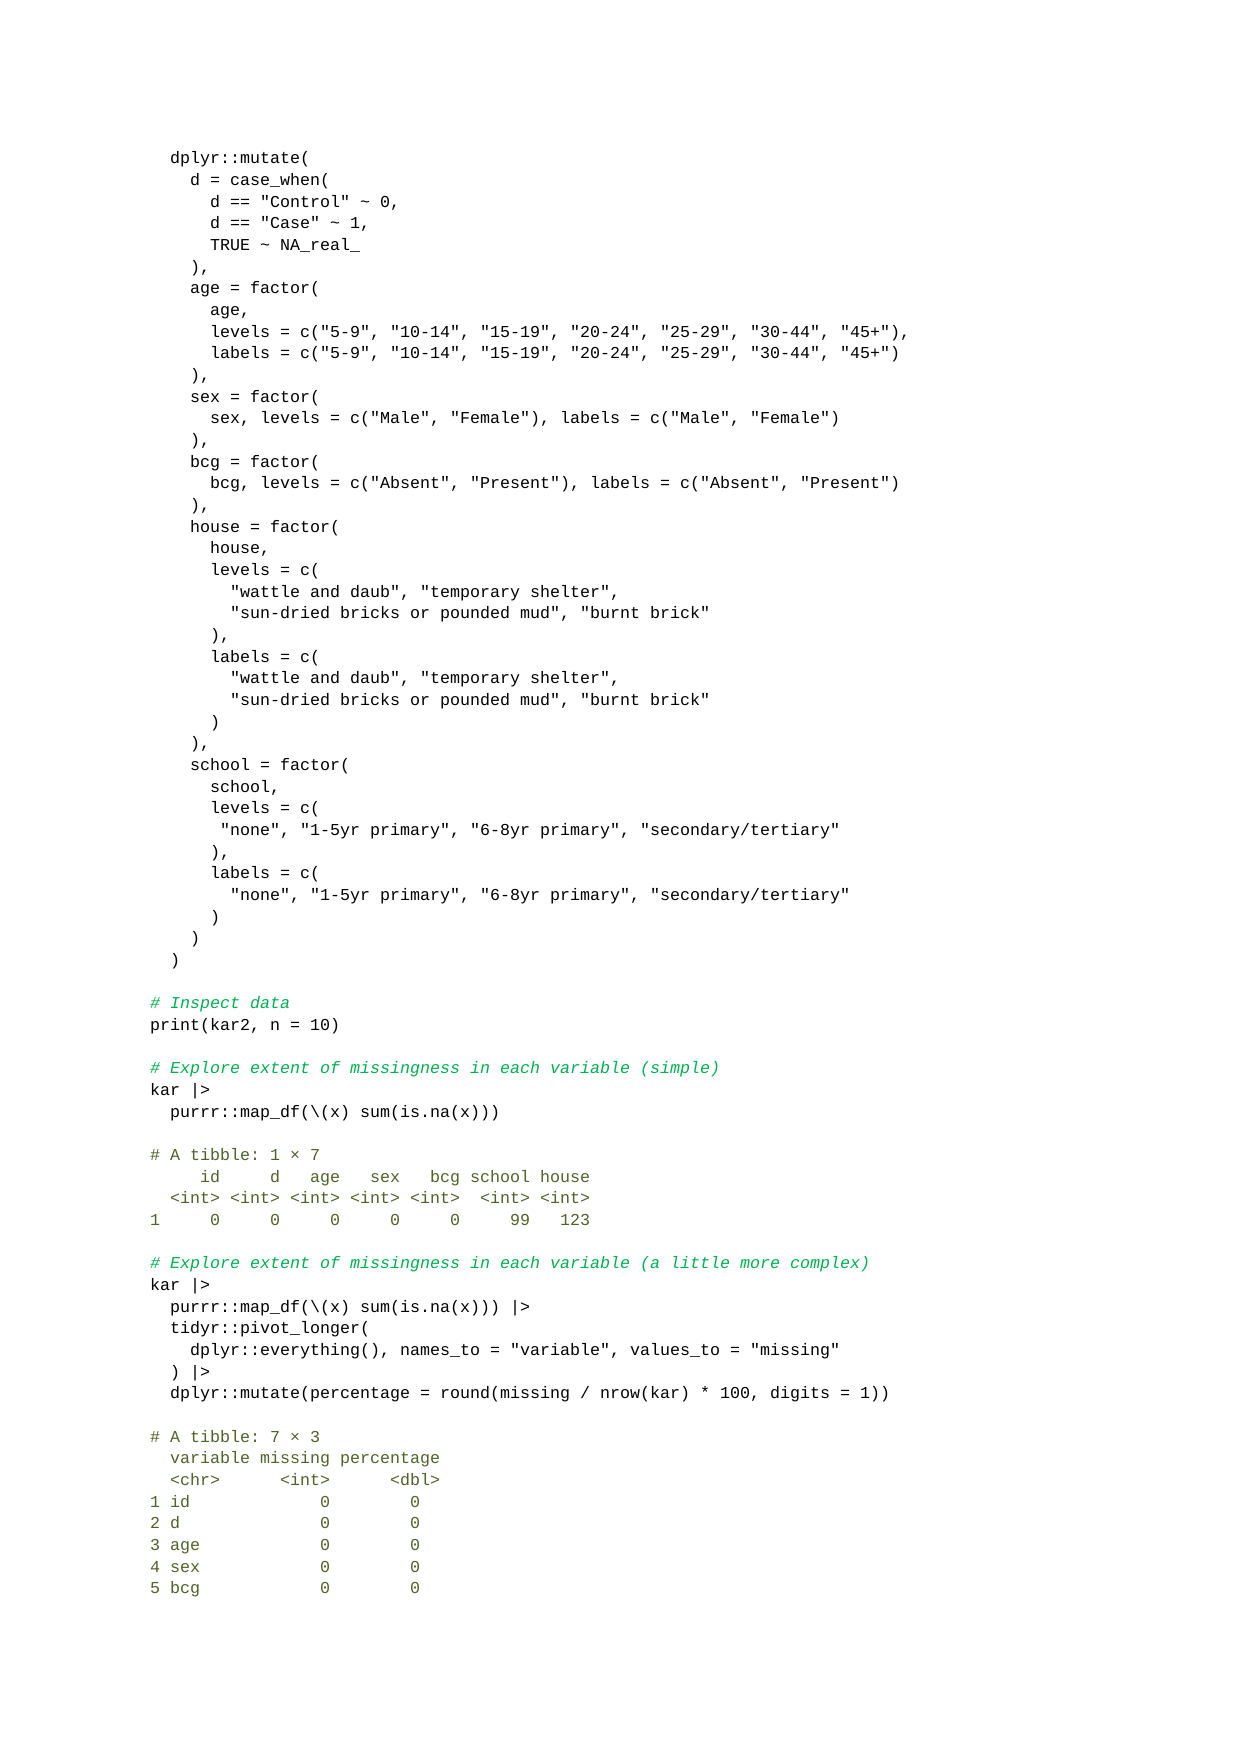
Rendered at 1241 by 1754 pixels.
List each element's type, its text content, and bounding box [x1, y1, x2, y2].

text labels = c( [150, 865, 1090, 884]
text ), [150, 432, 1090, 451]
text "none", "1-5yr primary", "6-8yr primary", "secondary/tertiary" [150, 822, 1090, 841]
text ) [150, 930, 1090, 949]
text levels = c("5-9", "10-14", "15-19", "20-24", "25-29", "30-44", "45+"), [150, 323, 1090, 342]
text # A tibble: 1 × 7 [150, 1147, 1090, 1166]
text ), [150, 258, 1090, 277]
text ) [150, 713, 1090, 732]
text ) [150, 952, 1090, 971]
text # Inspect data [150, 995, 1090, 1014]
text bcg = factor( [150, 453, 1090, 472]
text "none", "1-5yr primary", "6-8yr primary", "secondary/tertiary" [150, 887, 1090, 906]
text # Explore extent of missingness in each variable (simple) [150, 1060, 1090, 1079]
text # A tibble: 7 × 3 [150, 1428, 1090, 1447]
text TRUE ~ NA_real_ [150, 237, 1090, 256]
text 1 0 0 0 0 0 99 123 [150, 1212, 1090, 1231]
text "sun-dried bricks or pounded mud", "burnt brick" [150, 605, 1090, 624]
text "wattle and daub", "temporary shelter", [150, 670, 1090, 689]
text ), [150, 367, 1090, 386]
text tidyr::pivot_longer( [150, 1320, 1090, 1339]
text "wattle and daub", "temporary shelter", [150, 583, 1090, 602]
text dplyr::mutate( [150, 150, 1090, 169]
text 2 d 0 0 [150, 1515, 1090, 1534]
text <chr> <int> <dbl> [150, 1472, 1090, 1491]
text 5 bcg 0 0 [150, 1580, 1090, 1599]
text variable missing percentage [150, 1450, 1090, 1469]
text d = case_when( [150, 172, 1090, 191]
text id d age sex bcg school house [150, 1168, 1090, 1187]
text # Explore extent of missingness in each variable (a little more complex) [150, 1255, 1090, 1274]
text ), [150, 843, 1090, 862]
text 4 sex 0 0 [150, 1558, 1090, 1577]
text levels = c( [150, 562, 1090, 581]
text school = factor( [150, 757, 1090, 776]
text ) |> [150, 1363, 1090, 1382]
text d == "Control" ~ 0, [150, 193, 1090, 212]
text school, [150, 778, 1090, 797]
text 1 id 0 0 [150, 1493, 1090, 1512]
text house = factor( [150, 518, 1090, 537]
text 3 age 0 0 [150, 1537, 1090, 1556]
text ), [150, 735, 1090, 754]
text age = factor( [150, 280, 1090, 299]
text ), [150, 627, 1090, 646]
text labels = c("5-9", "10-14", "15-19", "20-24", "25-29", "30-44", "45+") [150, 345, 1090, 364]
text sex = factor( [150, 388, 1090, 407]
text dplyr::mutate(percentage = round(missing / nrow(kar) * 100, digits = 1)) [150, 1385, 1090, 1404]
text purrr::map_df(\(x) sum(is.na(x))) |> [150, 1298, 1090, 1317]
text labels = c( [150, 648, 1090, 667]
text dplyr::everything(), names_to = "variable", values_to = "missing" [150, 1342, 1090, 1361]
text sex, levels = c("Male", "Female"), labels = c("Male", "Female") [150, 410, 1090, 429]
text levels = c( [150, 800, 1090, 819]
text house, [150, 540, 1090, 559]
text "sun-dried bricks or pounded mud", "burnt brick" [150, 692, 1090, 711]
text ) [150, 908, 1090, 927]
text print(kar2, n = 10) [150, 1017, 1090, 1036]
text ), [150, 497, 1090, 516]
text kar |> [150, 1082, 1090, 1101]
text <int> <int> <int> <int> <int> <int> <int> [150, 1190, 1090, 1209]
text bcg, levels = c("Absent", "Present"), labels = c("Absent", "Present") [150, 475, 1090, 494]
text kar |> [150, 1277, 1090, 1296]
text age, [150, 302, 1090, 321]
text purrr::map_df(\(x) sum(is.na(x))) [150, 1103, 1090, 1122]
text d == "Case" ~ 1, [150, 215, 1090, 234]
